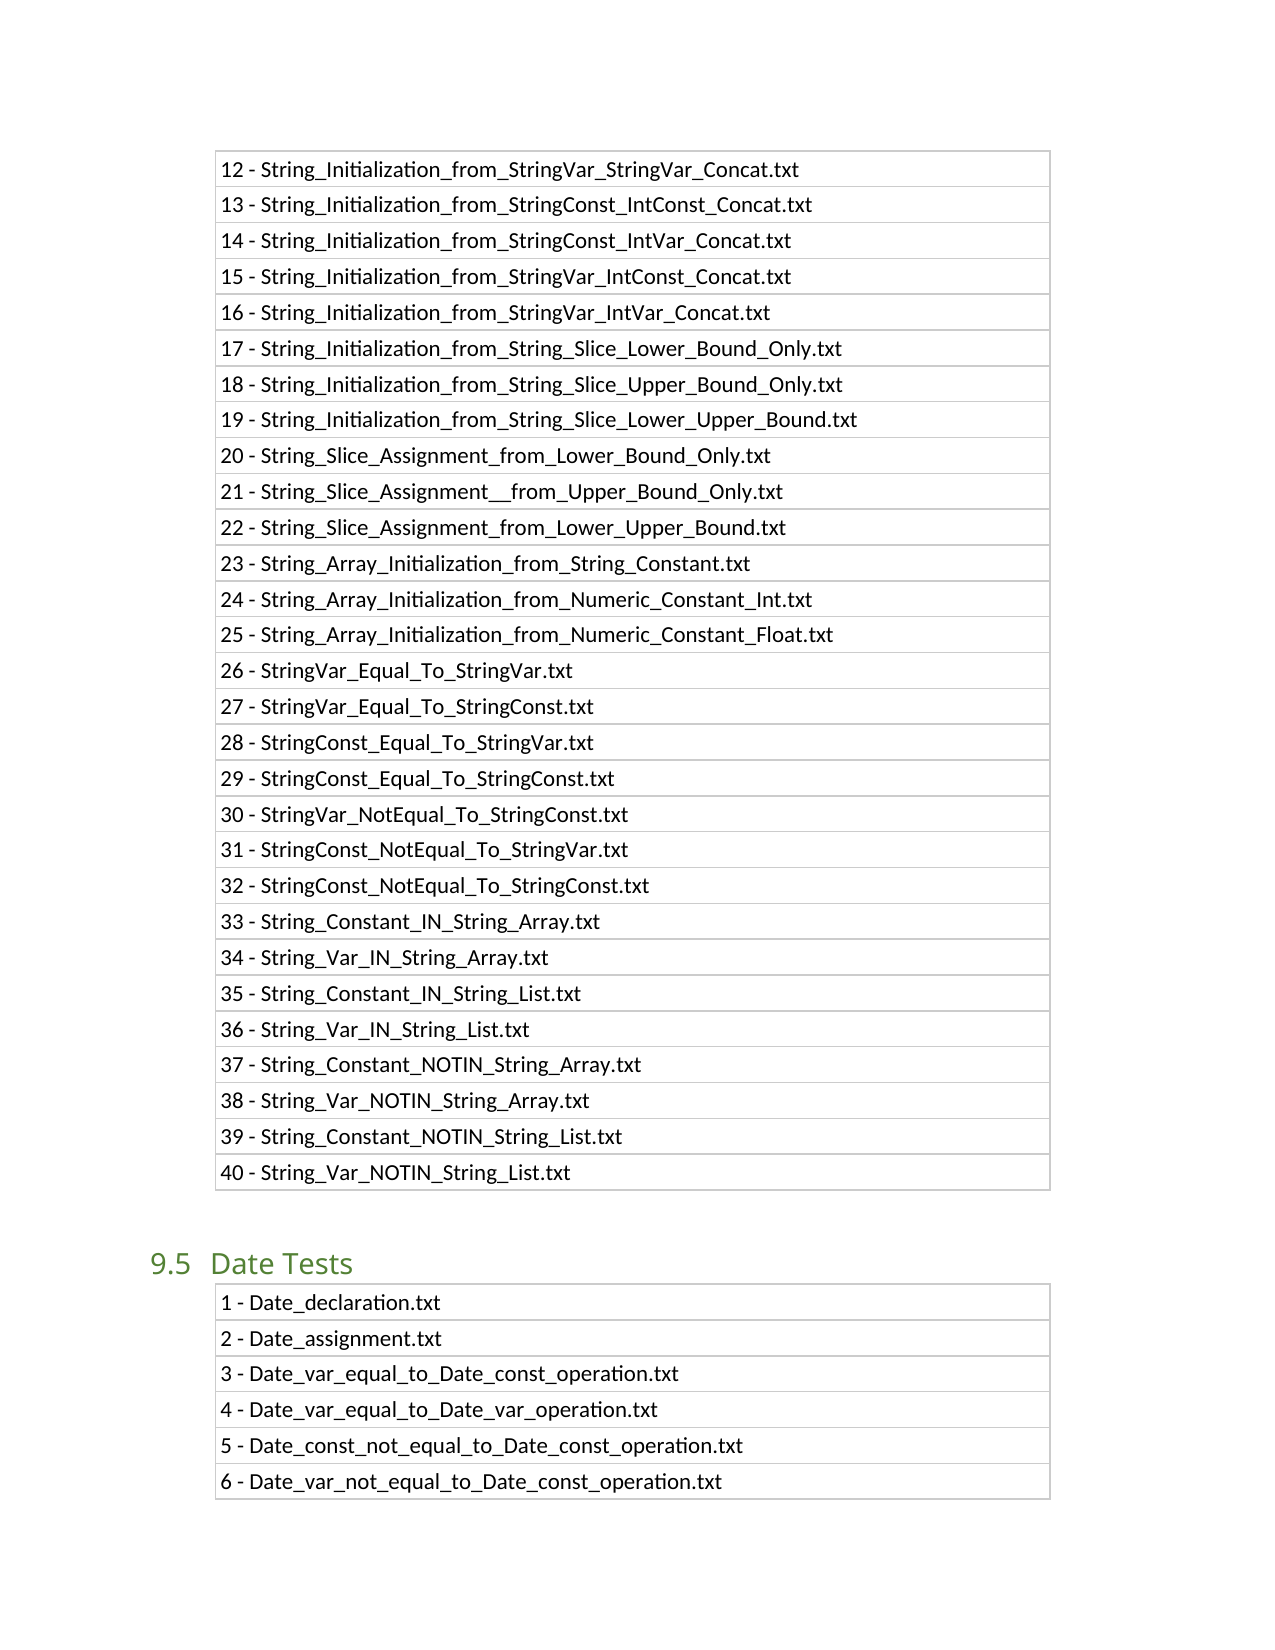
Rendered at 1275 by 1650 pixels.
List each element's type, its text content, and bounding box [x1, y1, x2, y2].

table_cell 39 - String_Constant_NOTIN_String_List.txt [216, 1119, 1049, 1153]
table_cell 17 - String_Initialization_from_String_Slice_Lower_Bound_Only.txt [216, 331, 1049, 365]
table_cell 26 - StringVar_Equal_To_StringVar.txt [216, 653, 1049, 687]
table_cell 4 - Date_var_equal_to_Date_var_operation.txt [216, 1392, 1049, 1427]
table_cell 18 - String_Initialization_from_String_Slice_Upper_Bound_Only.txt [216, 367, 1049, 401]
table_cell 23 - String_Array_Initialization_from_String_Constant.txt [216, 546, 1049, 580]
table_cell 21 - String_Slice_Assignment__from_Upper_Bound_Only.txt [216, 474, 1049, 508]
subtitle Date Tests [150, 1243, 1125, 1283]
table_cell 16 - String_Initialization_from_StringVar_IntVar_Concat.txt [216, 295, 1049, 329]
table_cell 35 - String_Constant_IN_String_List.txt [216, 976, 1049, 1010]
table_cell 30 - StringVar_NotEqual_To_StringConst.txt [216, 797, 1049, 831]
table_cell 38 - String_Var_NOTIN_String_Array.txt [216, 1083, 1049, 1117]
table_cell 33 - String_Constant_IN_String_Array.txt [216, 904, 1049, 938]
table_cell 15 - String_Initialization_from_StringVar_IntConst_Concat.txt [216, 259, 1049, 293]
table_cell 27 - StringVar_Equal_To_StringConst.txt [216, 689, 1049, 723]
table_cell 22 - String_Slice_Assignment_from_Lower_Upper_Bound.txt [216, 510, 1049, 544]
table_cell 36 - String_Var_IN_String_List.txt [216, 1012, 1049, 1046]
table_cell 34 - String_Var_IN_String_Array.txt [216, 940, 1049, 974]
table_cell 2 - Date_assignment.txt [216, 1321, 1049, 1355]
table_cell 37 - String_Constant_NOTIN_String_Array.txt [216, 1047, 1049, 1082]
table_cell 19 - String_Initialization_from_String_Slice_Lower_Upper_Bound.txt [216, 402, 1049, 437]
table_cell 14 - String_Initialization_from_StringConst_IntVar_Concat.txt [216, 223, 1049, 257]
table_cell 13 - String_Initialization_from_StringConst_IntConst_Concat.txt [216, 187, 1049, 222]
table_cell 12 - String_Initialization_from_StringVar_StringVar_Concat.txt [216, 152, 1049, 186]
table_cell 32 - StringConst_NotEqual_To_StringConst.txt [216, 868, 1049, 902]
table_cell 20 - String_Slice_Assignment_from_Lower_Bound_Only.txt [216, 438, 1049, 472]
table_cell 3 - Date_var_equal_to_Date_const_operation.txt [216, 1357, 1049, 1391]
table_cell 24 - String_Array_Initialization_from_Numeric_Constant_Int.txt [216, 582, 1049, 616]
table_cell 31 - StringConst_NotEqual_To_StringVar.txt [216, 832, 1049, 867]
table_cell 28 - StringConst_Equal_To_StringVar.txt [216, 725, 1049, 759]
table_cell 40 - String_Var_NOTIN_String_List.txt [216, 1155, 1049, 1189]
table_cell 25 - String_Array_Initialization_from_Numeric_Constant_Float.txt [216, 617, 1049, 652]
table_cell 6 - Date_var_not_equal_to_Date_const_operation.txt [216, 1464, 1049, 1498]
table_cell 29 - StringConst_Equal_To_StringConst.txt [216, 761, 1049, 795]
table_cell 5 - Date_const_not_equal_to_Date_const_operation.txt [216, 1428, 1049, 1462]
table_header 1 - Date_declaration.txt [216, 1285, 1049, 1319]
